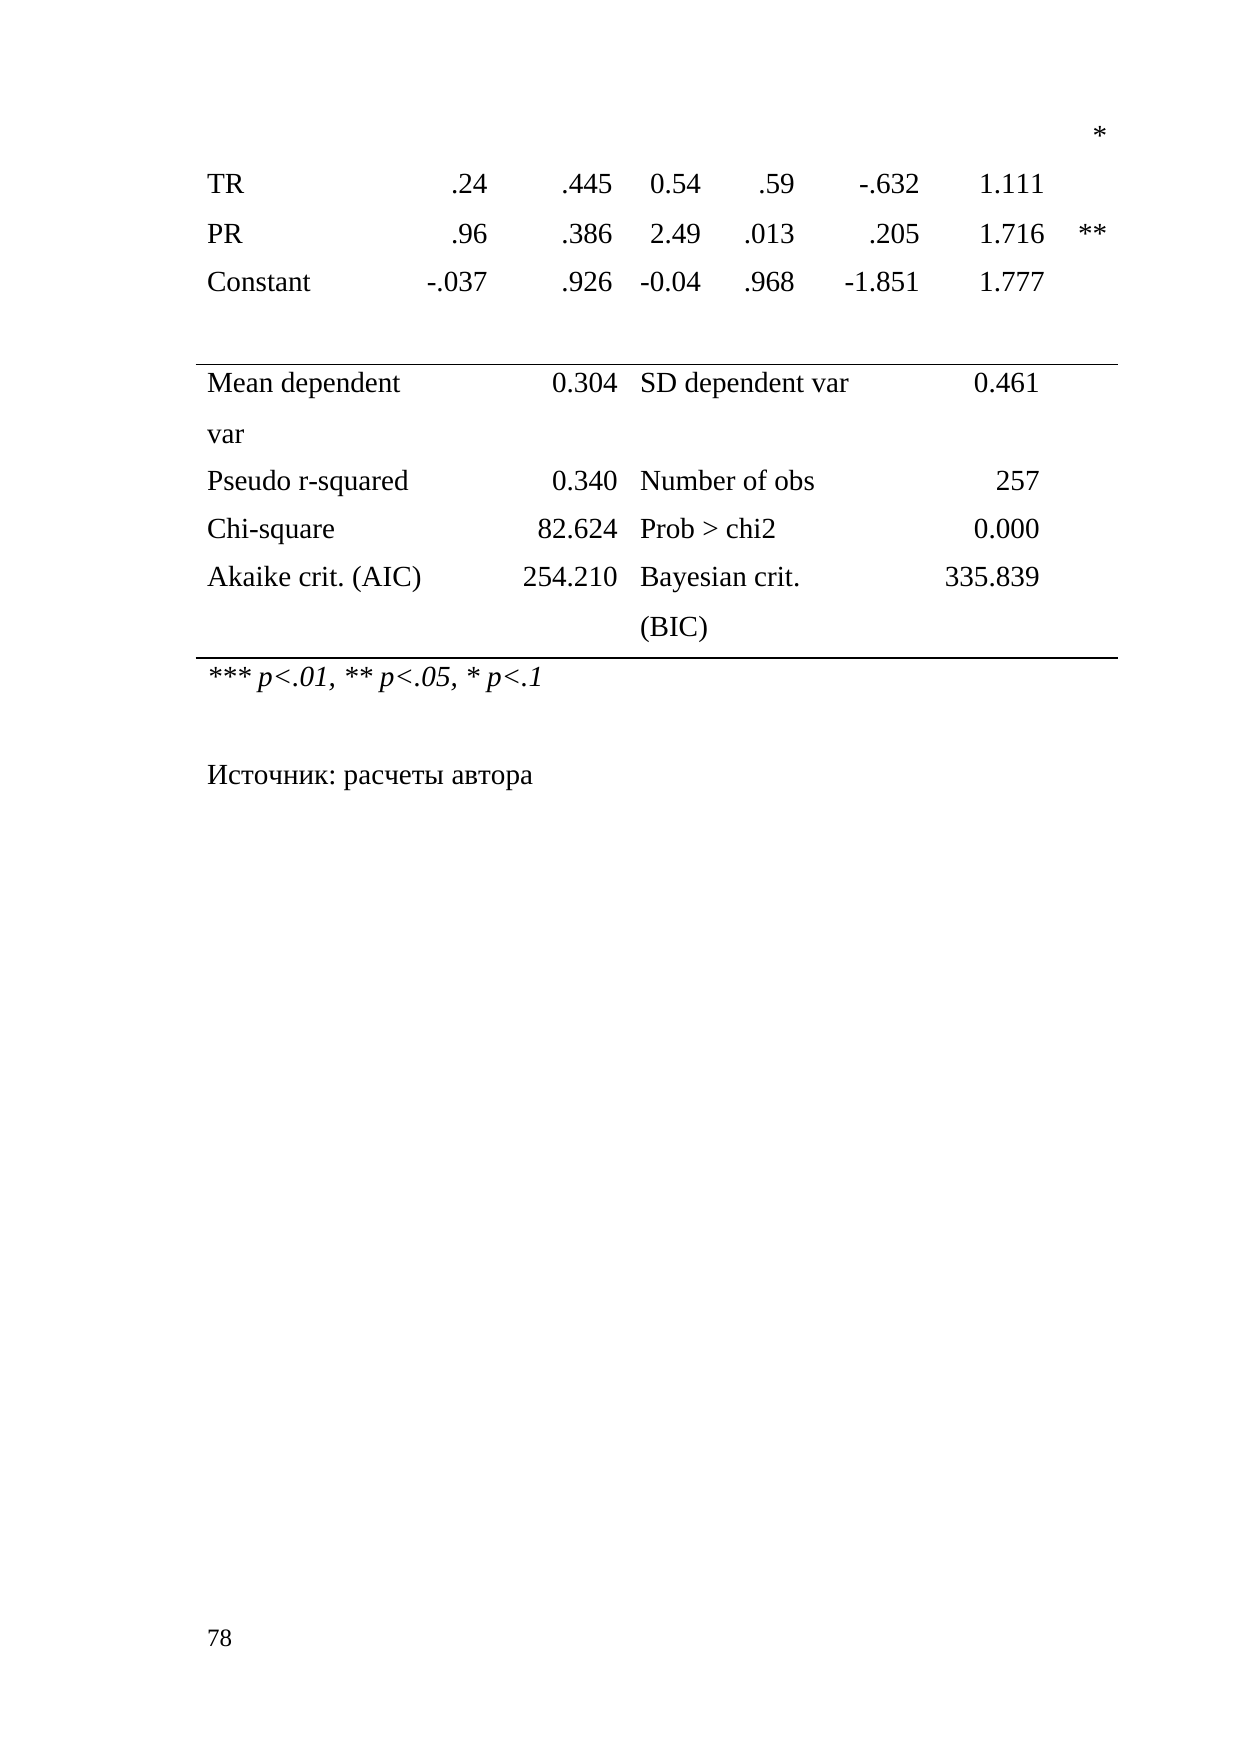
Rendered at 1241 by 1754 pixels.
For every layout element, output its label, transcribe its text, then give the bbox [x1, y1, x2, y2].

text Источник: расчеты автора [207, 757, 1181, 790]
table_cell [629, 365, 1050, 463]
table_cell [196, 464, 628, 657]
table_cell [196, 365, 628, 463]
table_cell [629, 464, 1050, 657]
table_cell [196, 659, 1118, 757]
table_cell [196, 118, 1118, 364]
